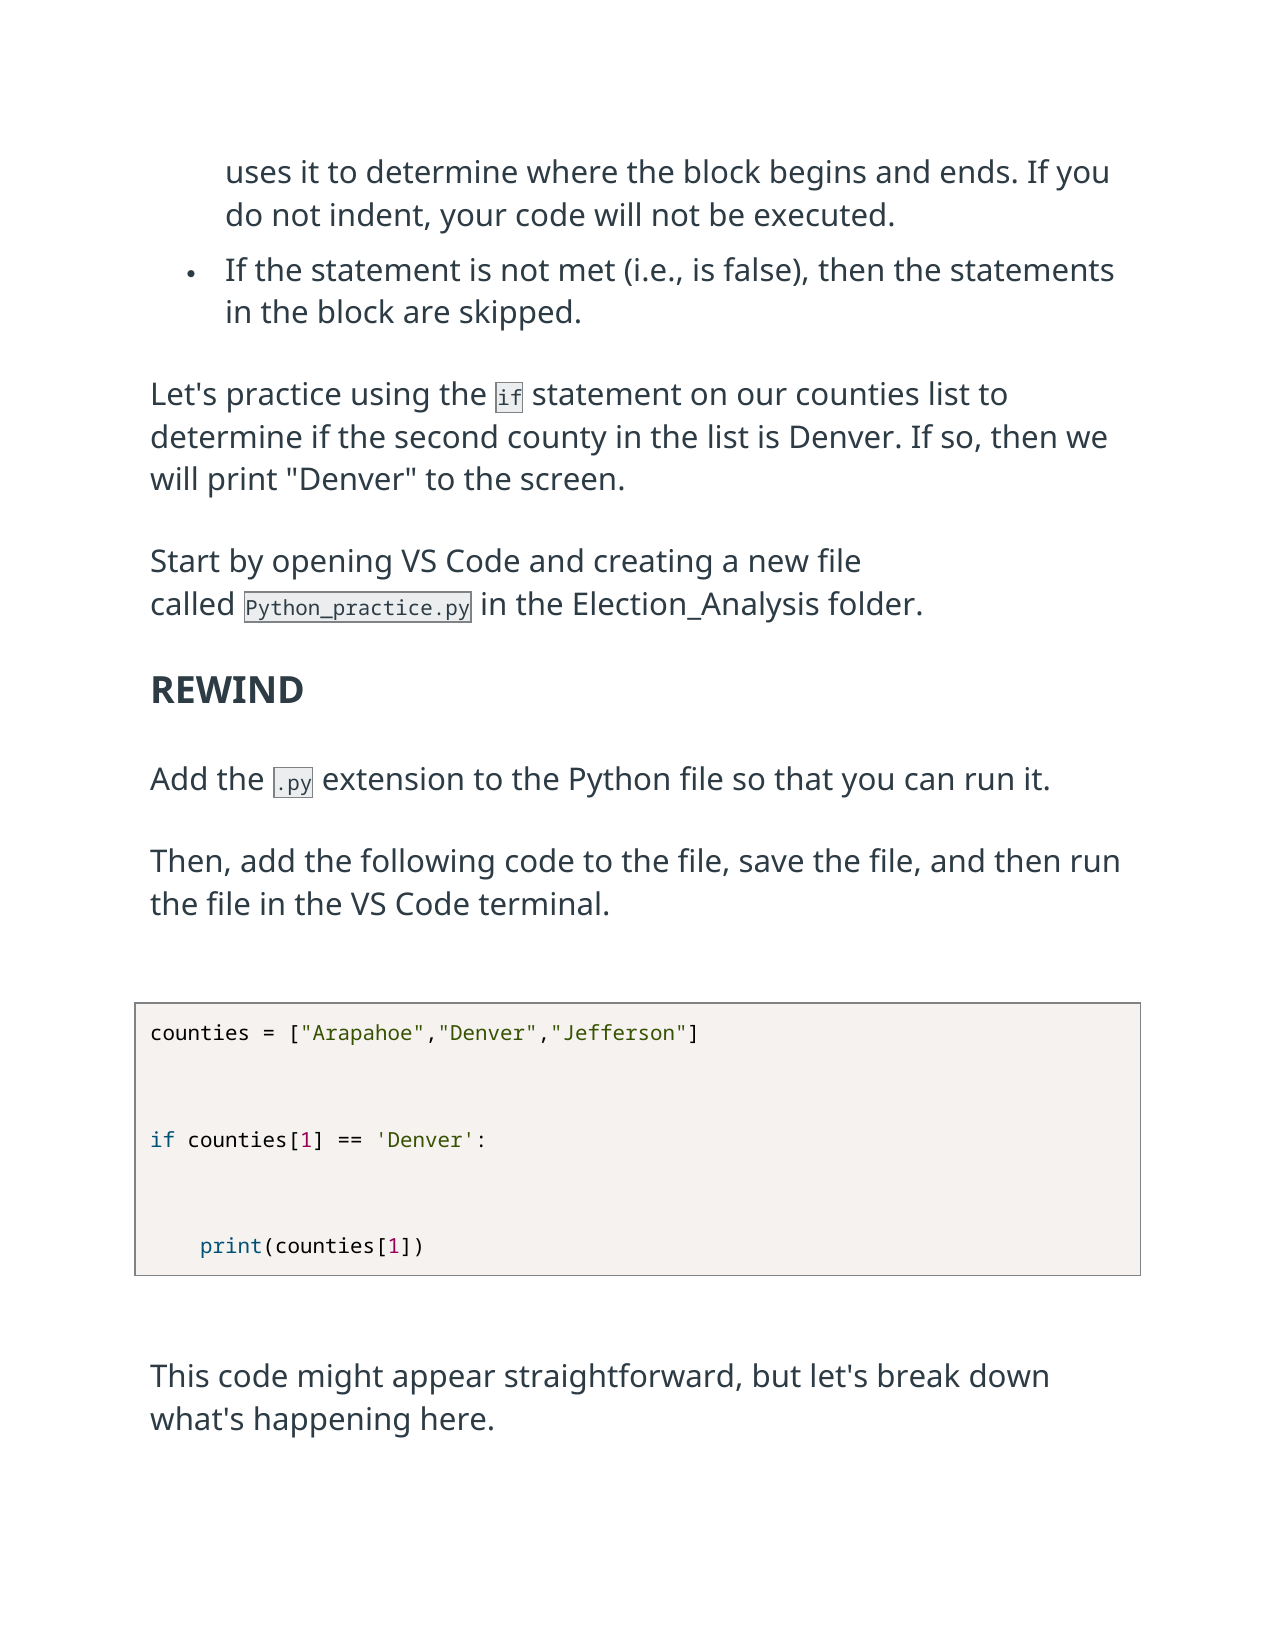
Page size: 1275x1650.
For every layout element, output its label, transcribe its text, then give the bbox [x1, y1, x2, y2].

text if counties[1] == 'Denver': [136, 1109, 1140, 1153]
text Then, add the following code to the file, save the file, and then run the file in the VS Code terminal. [150, 839, 1125, 924]
text counties = ["Arapahoe","Denver","Jefferson"] [136, 1004, 1140, 1047]
text Start by opening VS Code and creating a new file called Python_practice.py in the Election_Analysis folder. [150, 539, 1125, 624]
list If the statement is not met (i.e., is false), then the statements in the block are skipped. [187, 248, 1125, 333]
text print(counties[1]) [136, 1215, 1140, 1275]
text Let's practice using the if statement on our counties list to determine if the second county in the list is Denver. If so, then we will print "Denver" to the screen. [150, 372, 1125, 500]
text This code might appear straightforward, but let's break down what's happening here. [150, 1354, 1125, 1439]
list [187, 150, 1125, 235]
text Add the .py extension to the Python file so that you can run it. [150, 757, 1125, 800]
text REWIND [150, 663, 1125, 714]
